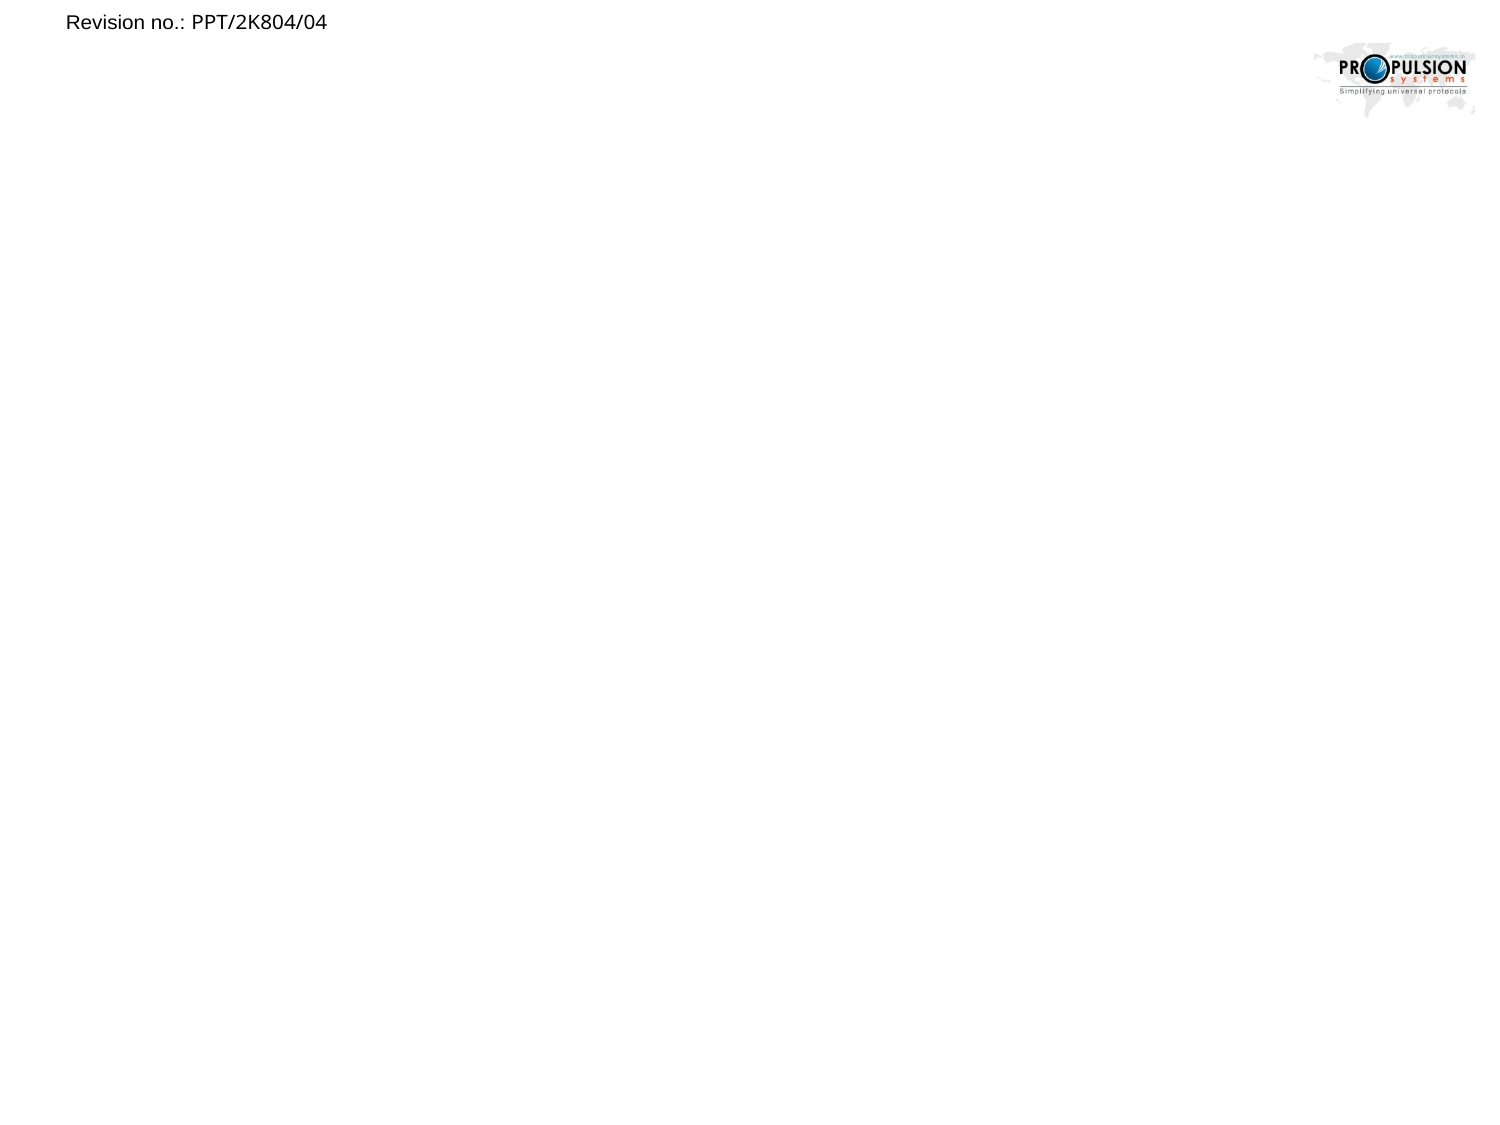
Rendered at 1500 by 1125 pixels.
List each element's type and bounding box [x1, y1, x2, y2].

picture [1312, 43, 1477, 118]
